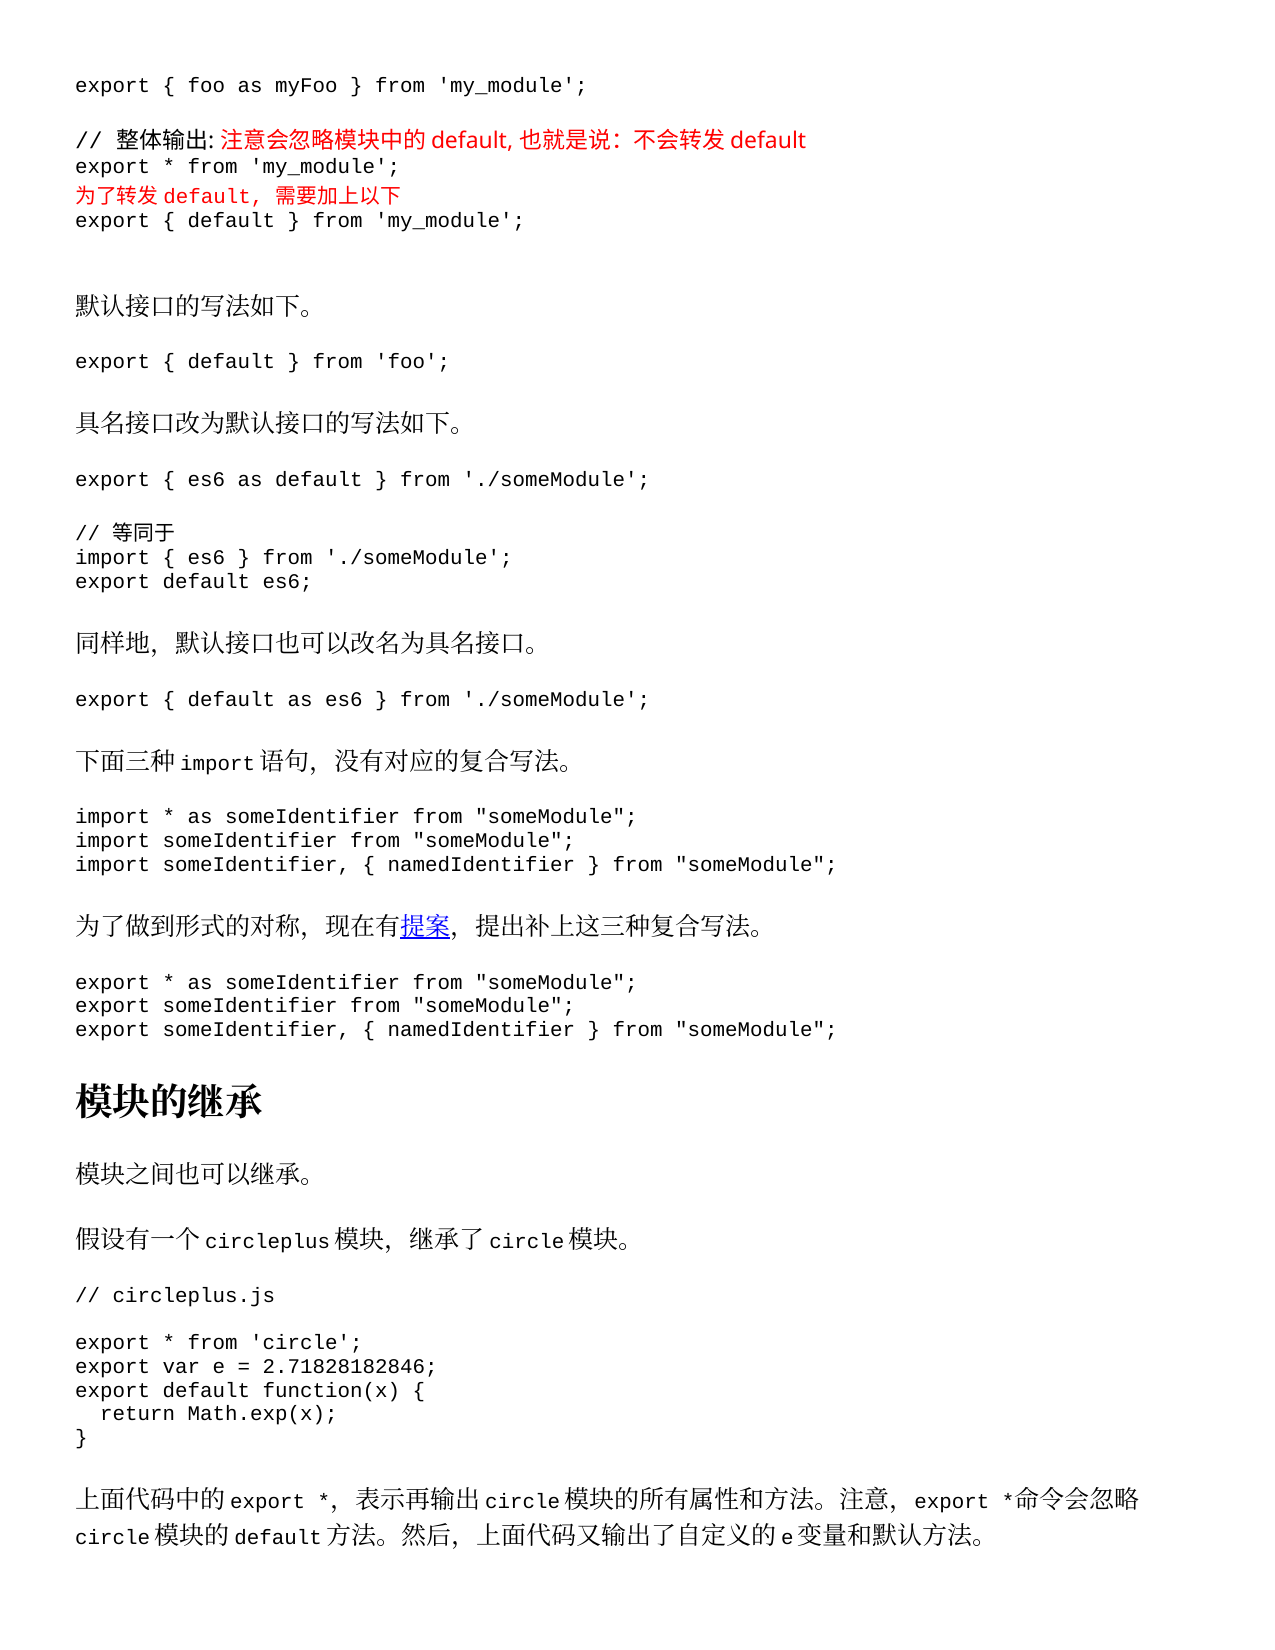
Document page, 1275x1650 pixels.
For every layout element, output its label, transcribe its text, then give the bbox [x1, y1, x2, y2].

text export someIdentifier from "someModule"; [75, 995, 1200, 1019]
text return Math.exp(x); [75, 1403, 1200, 1427]
text import * as someIdentifier from "someModule"; [75, 806, 1200, 830]
text export { es6 as default } from './someModule'; [75, 469, 1200, 493]
text export { default } from 'my_module'; [75, 210, 1200, 233]
text export default es6; [75, 571, 1200, 594]
text export * from 'my_module'; [75, 156, 1200, 179]
text export default function(x) { [75, 1379, 1200, 1403]
text export * from 'circle'; [75, 1332, 1200, 1356]
text 同样地，默认接口也可以改名为具名接口。 [75, 623, 1200, 659]
text 模块之间也可以继承。 [75, 1155, 1200, 1191]
text export someIdentifier, { namedIdentifier } from "someModule"; [75, 1019, 1200, 1043]
text export { default } from 'foo'; [75, 351, 1200, 375]
text 为了转发 default, 需要加上以下 [75, 179, 1200, 210]
text // circleplus.js [75, 1285, 1200, 1309]
text 模块的继承 [75, 1072, 1200, 1126]
text // 整体输出: 注意会忽略模块中的default, 也就是说：不会转发default [75, 122, 1200, 156]
text } [75, 1427, 1200, 1451]
text 默认接口的写法如下。 [75, 286, 1200, 322]
text import { es6 } from './someModule'; [75, 547, 1200, 571]
text import someIdentifier, { namedIdentifier } from "someModule"; [75, 854, 1200, 877]
text 为了做到形式的对称，现在有提案，提出补上这三种复合写法。 [75, 907, 1200, 942]
text export { default as es6 } from './someModule'; [75, 688, 1200, 712]
text 具名接口改为默认接口的写法如下。 [75, 404, 1200, 440]
text 下面三种import语句，没有对应的复合写法。 [75, 741, 1200, 777]
text export { foo as myFoo } from 'my_module'; [75, 75, 1200, 99]
text import someIdentifier from "someModule"; [75, 830, 1200, 854]
text 上面代码中的export *，表示再输出circle模块的所有属性和方法。注意，export *命令会忽略circle模块的default方法。然后，上面代码又输出了自定义的e变量和默认方法。 [75, 1480, 1200, 1552]
text // 等同于 [75, 517, 1200, 547]
text export * as someIdentifier from "someModule"; [75, 972, 1200, 995]
text 假设有一个circleplus模块，继承了circle模块。 [75, 1220, 1200, 1256]
text export var e = 2.71828182846; [75, 1356, 1200, 1379]
